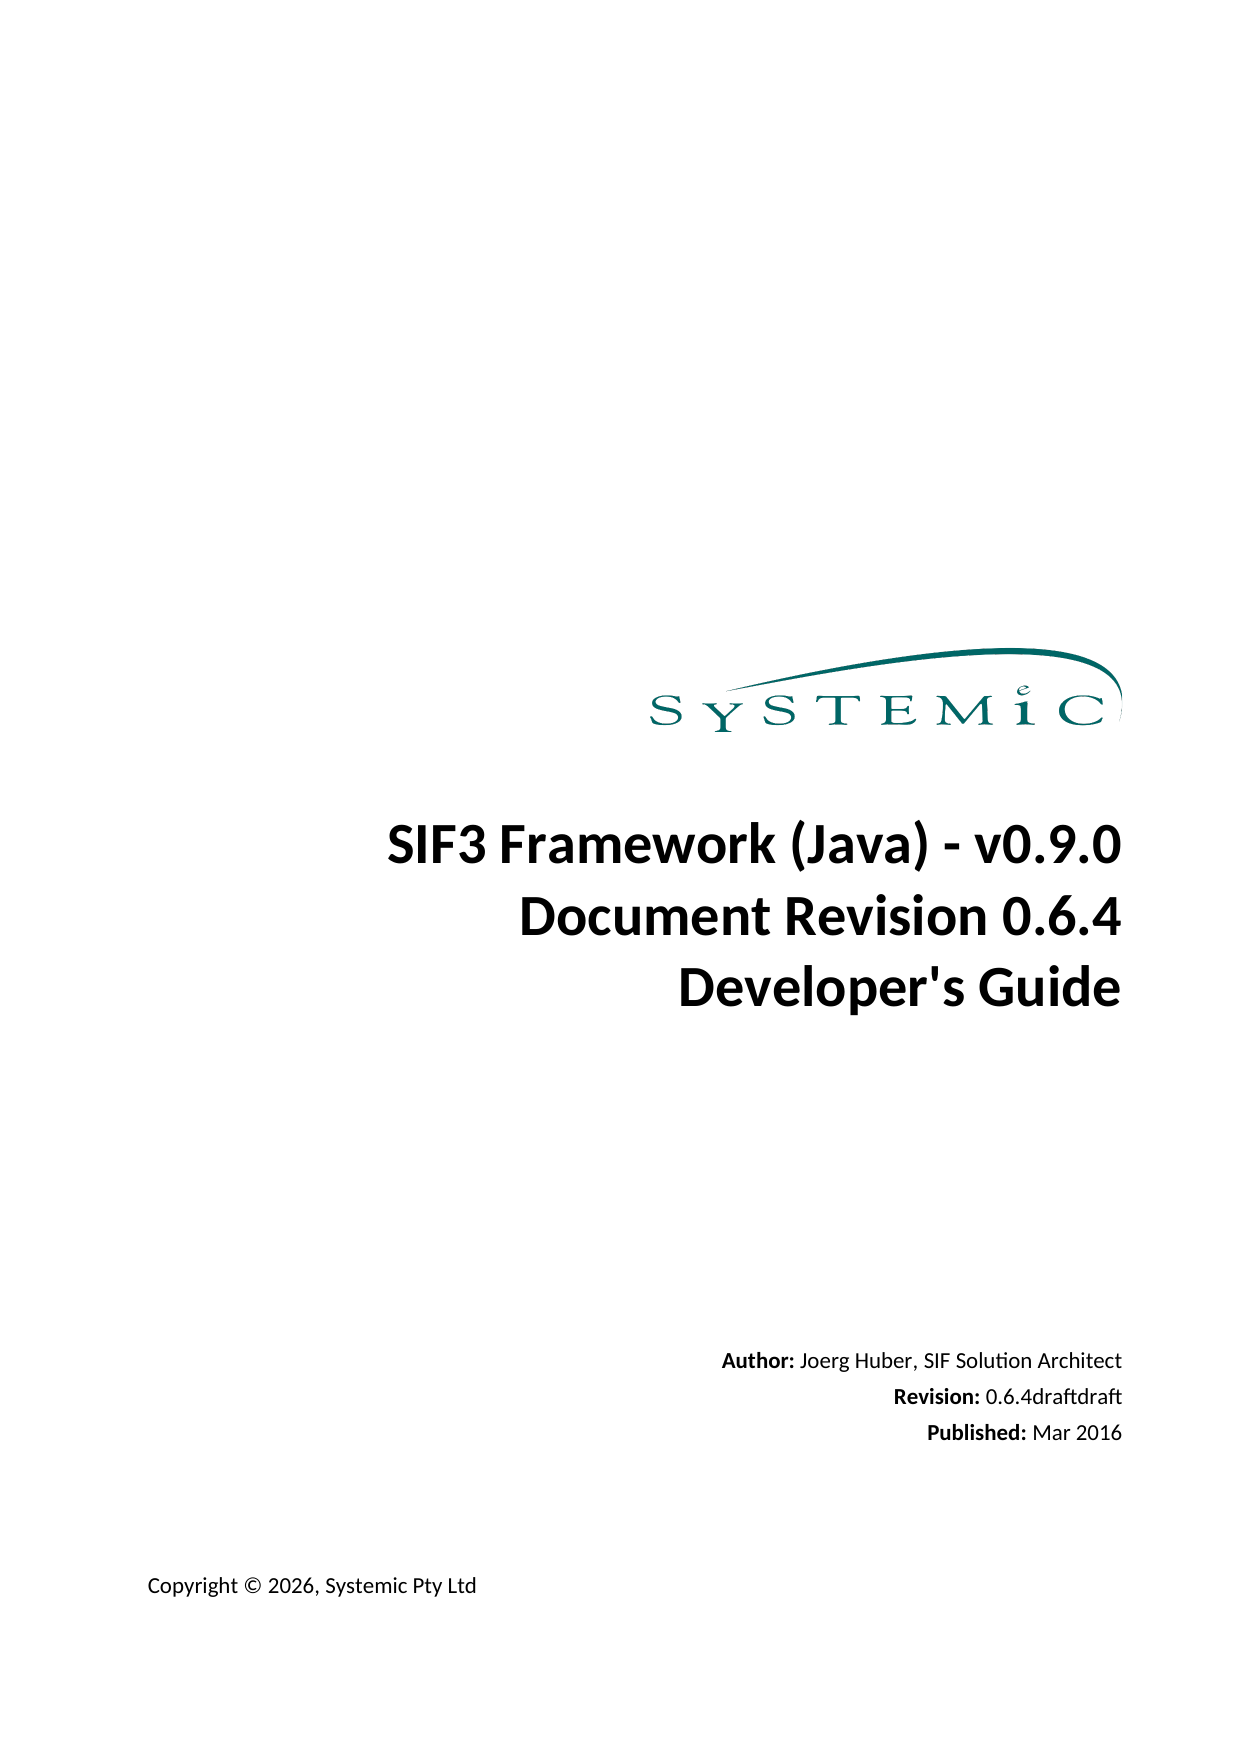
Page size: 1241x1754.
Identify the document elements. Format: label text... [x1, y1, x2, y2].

text Author: Joerg Huber, SIF Solution Architect [148, 1346, 1122, 1374]
text Revision: 0.6.4 (draft) [148, 1382, 1122, 1410]
text Published: Mar 2016 [148, 1418, 1122, 1447]
title SIF3 Framework (Java) - v0.9.0 [148, 807, 1122, 878]
title Document Revision 0.6.4 [148, 878, 1122, 949]
text Copyright © 2016, Systemic Pty Ltd [148, 1572, 1122, 1599]
picture [650, 647, 1123, 732]
title Developer's Guide [148, 949, 1122, 1021]
